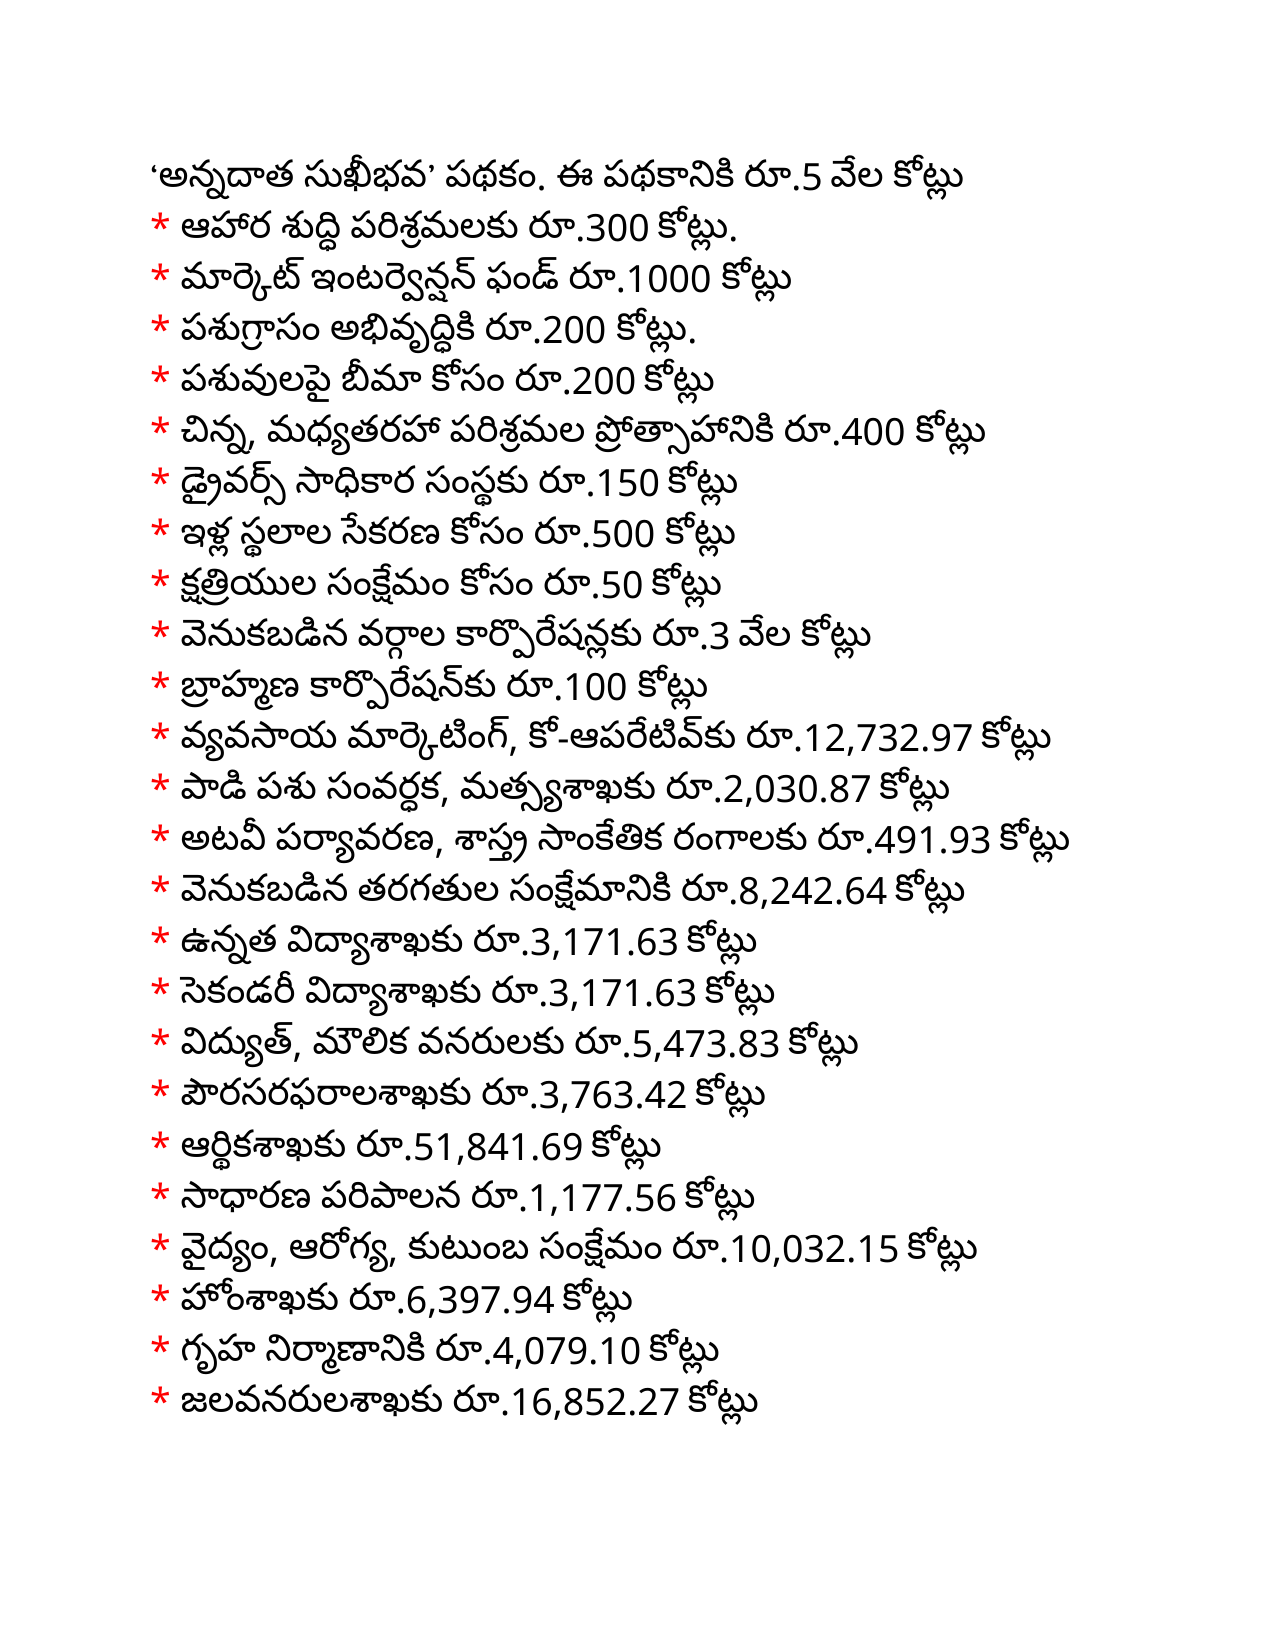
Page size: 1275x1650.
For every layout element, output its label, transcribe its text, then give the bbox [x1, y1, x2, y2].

text * వ్యవసాయ మార్కెటింగ్‌, కో-ఆపరేటివ్‌కు రూ.12,732.97కోట్లు * పాడి పశు సంవర్ధక, మత్స్యశాఖకు రూ.2,030.87కోట్లు * అటవీ పర్యావరణ, శాస్త్ర సాంకేతిక రంగాలకు రూ.491.93కోట్లు * వెనుకబడిన తరగతుల సంక్షేమానికి రూ.8,242.64కోట్లు * ఉన్నత విద్యాశాఖకు రూ.3,171.63కోట్లు * సెకండరీ విద్యాశాఖకు రూ.3,171.63కోట్లు * విద్యుత్‌, మౌలిక వనరులకు రూ.5,473.83కోట్లు * పౌరసరఫరాలశాఖకు రూ.3,763.42కోట్లు * ఆర్థికశాఖకు రూ.51,841.69కోట్లు * సాధారణ పరిపాలన రూ.1,177.56కోట్లు * వైద్యం, ఆరోగ్య, కుటుంబ సంక్షేమం రూ.10,032.15కోట్లు * హోంశాఖకు రూ.6,397.94కోట్లు * గృహ నిర్మాణానికి రూ.4,079.10కోట్లు * జలవనరులశాఖకు రూ.16,852.27కోట్లు [150, 711, 1125, 1426]
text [150, 150, 1125, 711]
